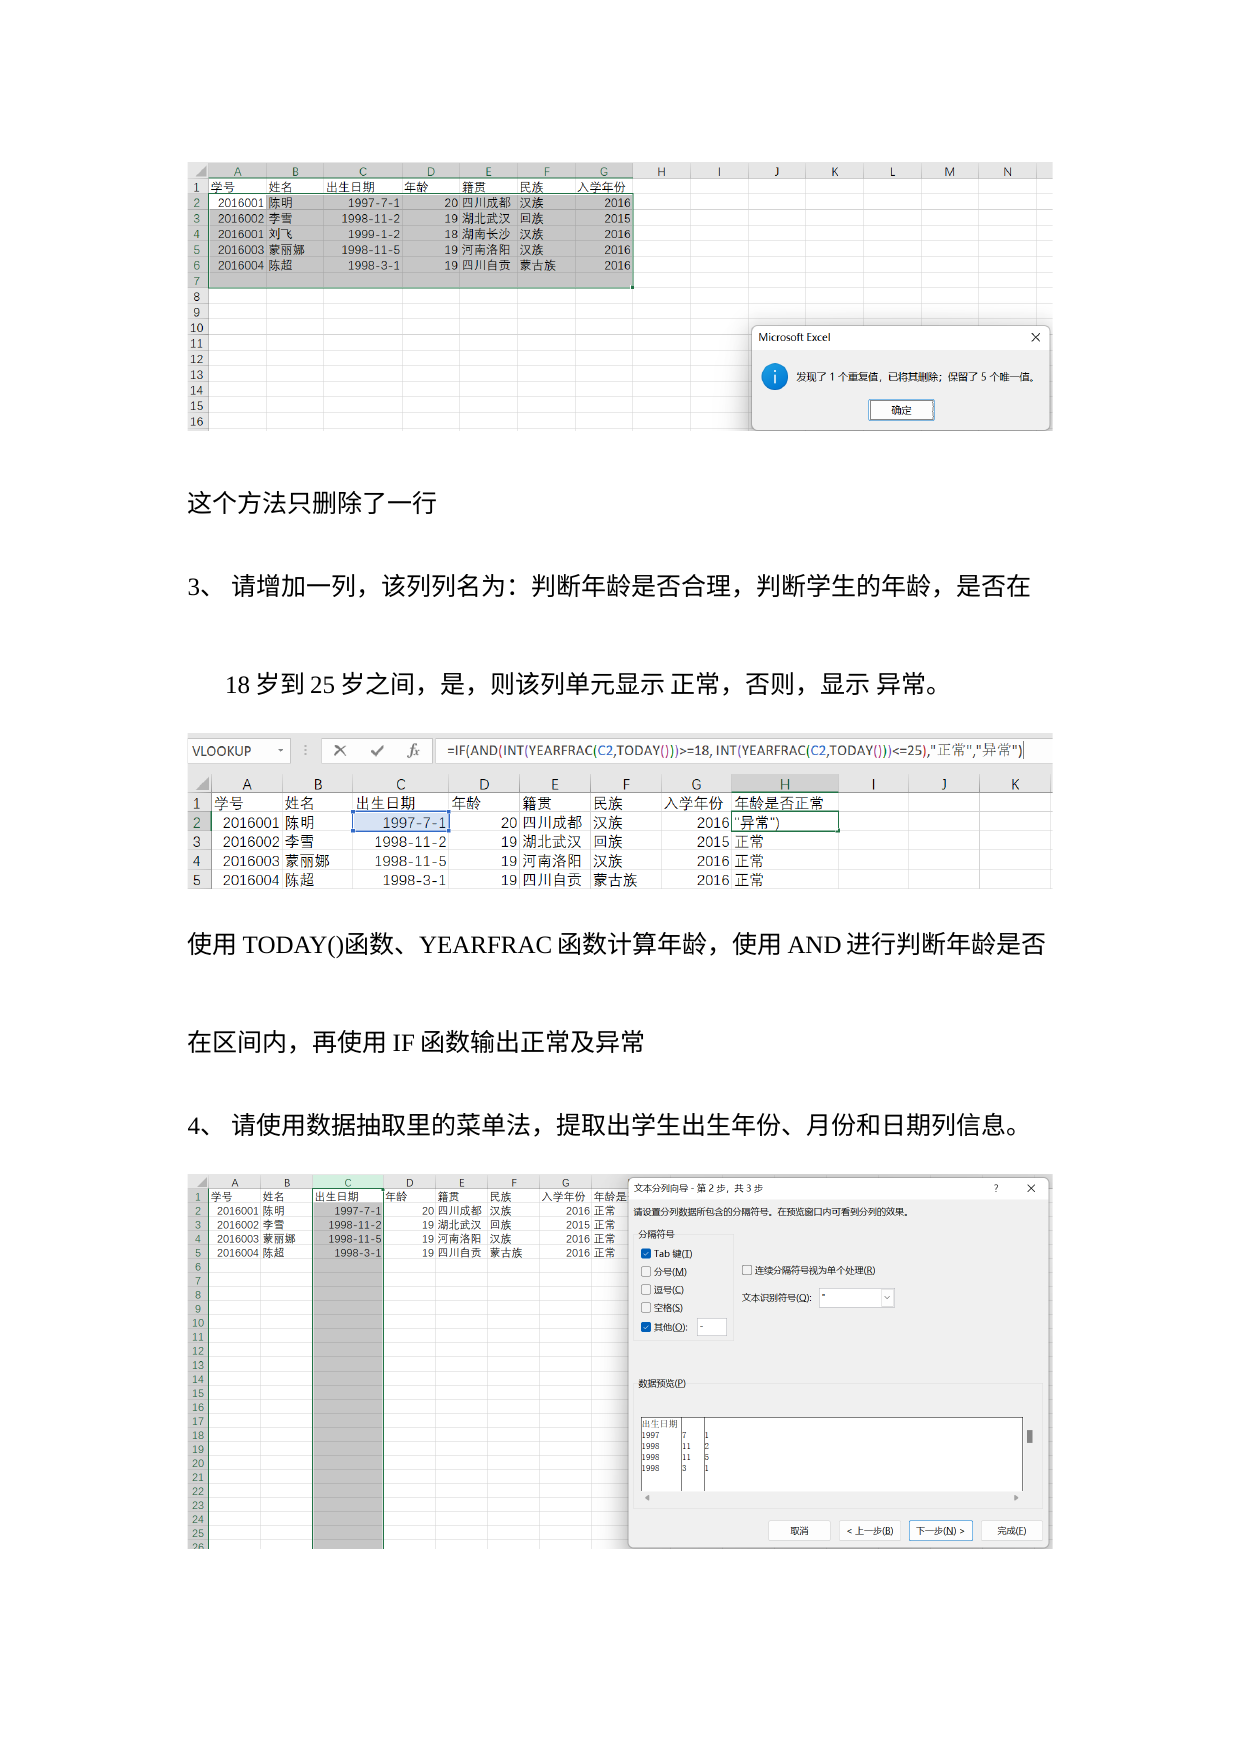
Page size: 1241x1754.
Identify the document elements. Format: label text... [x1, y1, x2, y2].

picture [187, 733, 1053, 889]
text 使用TODAY()函数、YEARFRAC函数计算年龄，使用AND进行判断年龄是否在区间内，再使用IF函数输出正常及异常 [187, 911, 1053, 1073]
picture [187, 162, 1053, 431]
picture [187, 1174, 1053, 1549]
text 这个方法只删除了一行 [187, 469, 1053, 534]
list 请使用数据抽取里的菜单法，提取出学生出生年份、月份和日期列信息。 [187, 1091, 1053, 1156]
list 请增加一列，该列列名为：判断年龄是否合理，判断学生的年龄，是否在18岁到25岁之间，是，则该列单元显示 正常，否则，显示 异常。 [187, 552, 1053, 715]
